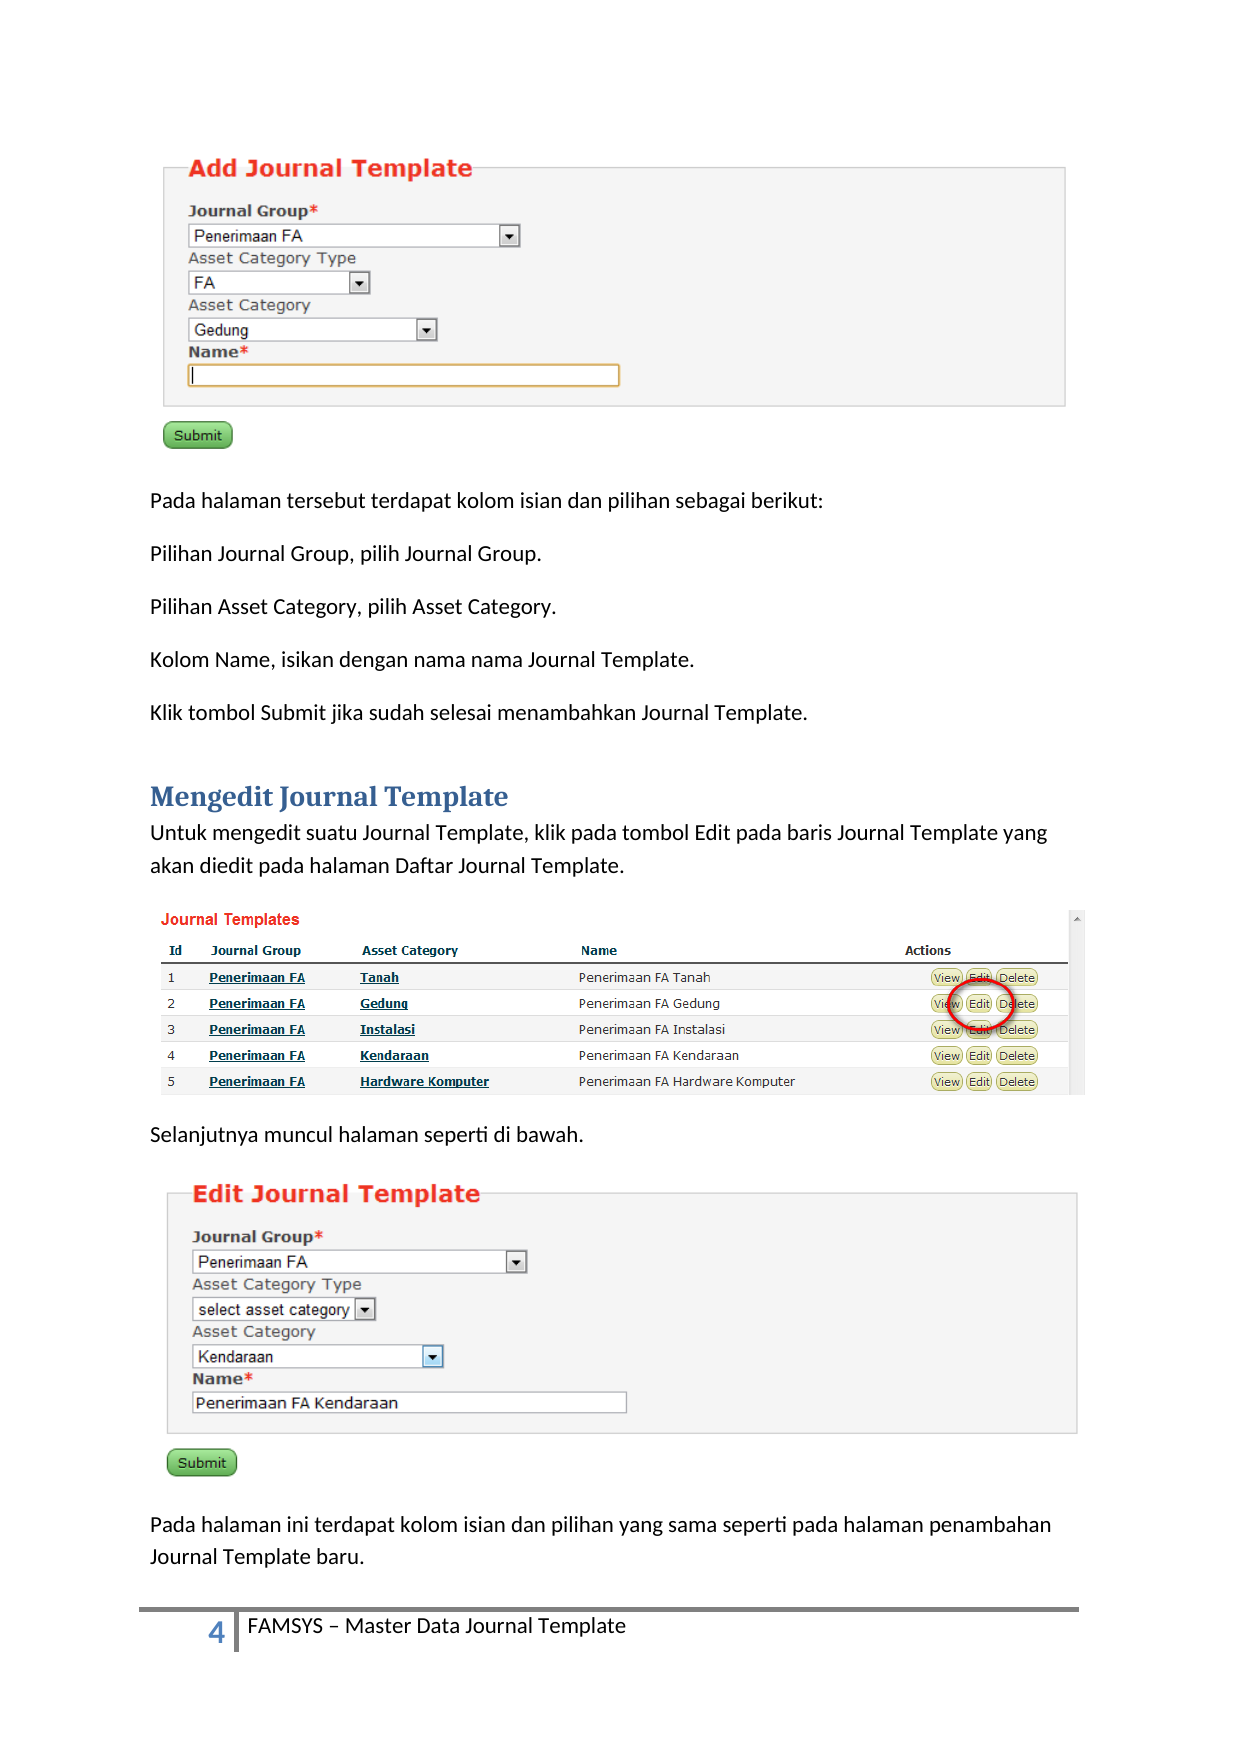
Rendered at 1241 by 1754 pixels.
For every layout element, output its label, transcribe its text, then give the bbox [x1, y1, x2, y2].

text Pilihan Journal Group, pilih Journal Group. [150, 539, 1090, 567]
text Pada halaman ini terdapat kolom isian dan pilihan yang sama seperti pada halaman penambahan Journal Template baru. [150, 1510, 1090, 1570]
picture [150, 150, 1091, 461]
picture [150, 903, 1091, 1095]
text Pada halaman tersebut terdapat kolom isian dan pilihan sebagai berikut: [150, 486, 1090, 514]
text Kolom Name, isikan dengan nama nama Journal Template. [150, 645, 1090, 673]
text Selanjutnya muncul halaman seperti di bawah. [150, 1120, 1090, 1148]
text Untuk mengedit suatu Journal Template, klik pada tombol Edit pada baris Journal Template yang akan diedit pada halaman Daftar Journal Template. [150, 818, 1090, 879]
subtitle Mengedit Journal Template [150, 780, 1090, 813]
text Pilihan Asset Category, pilih Asset Category. [150, 592, 1090, 620]
text Klik tombol Submit jika sudah selesai menambahkan Journal Template. [150, 698, 1090, 726]
picture [150, 1172, 1091, 1485]
